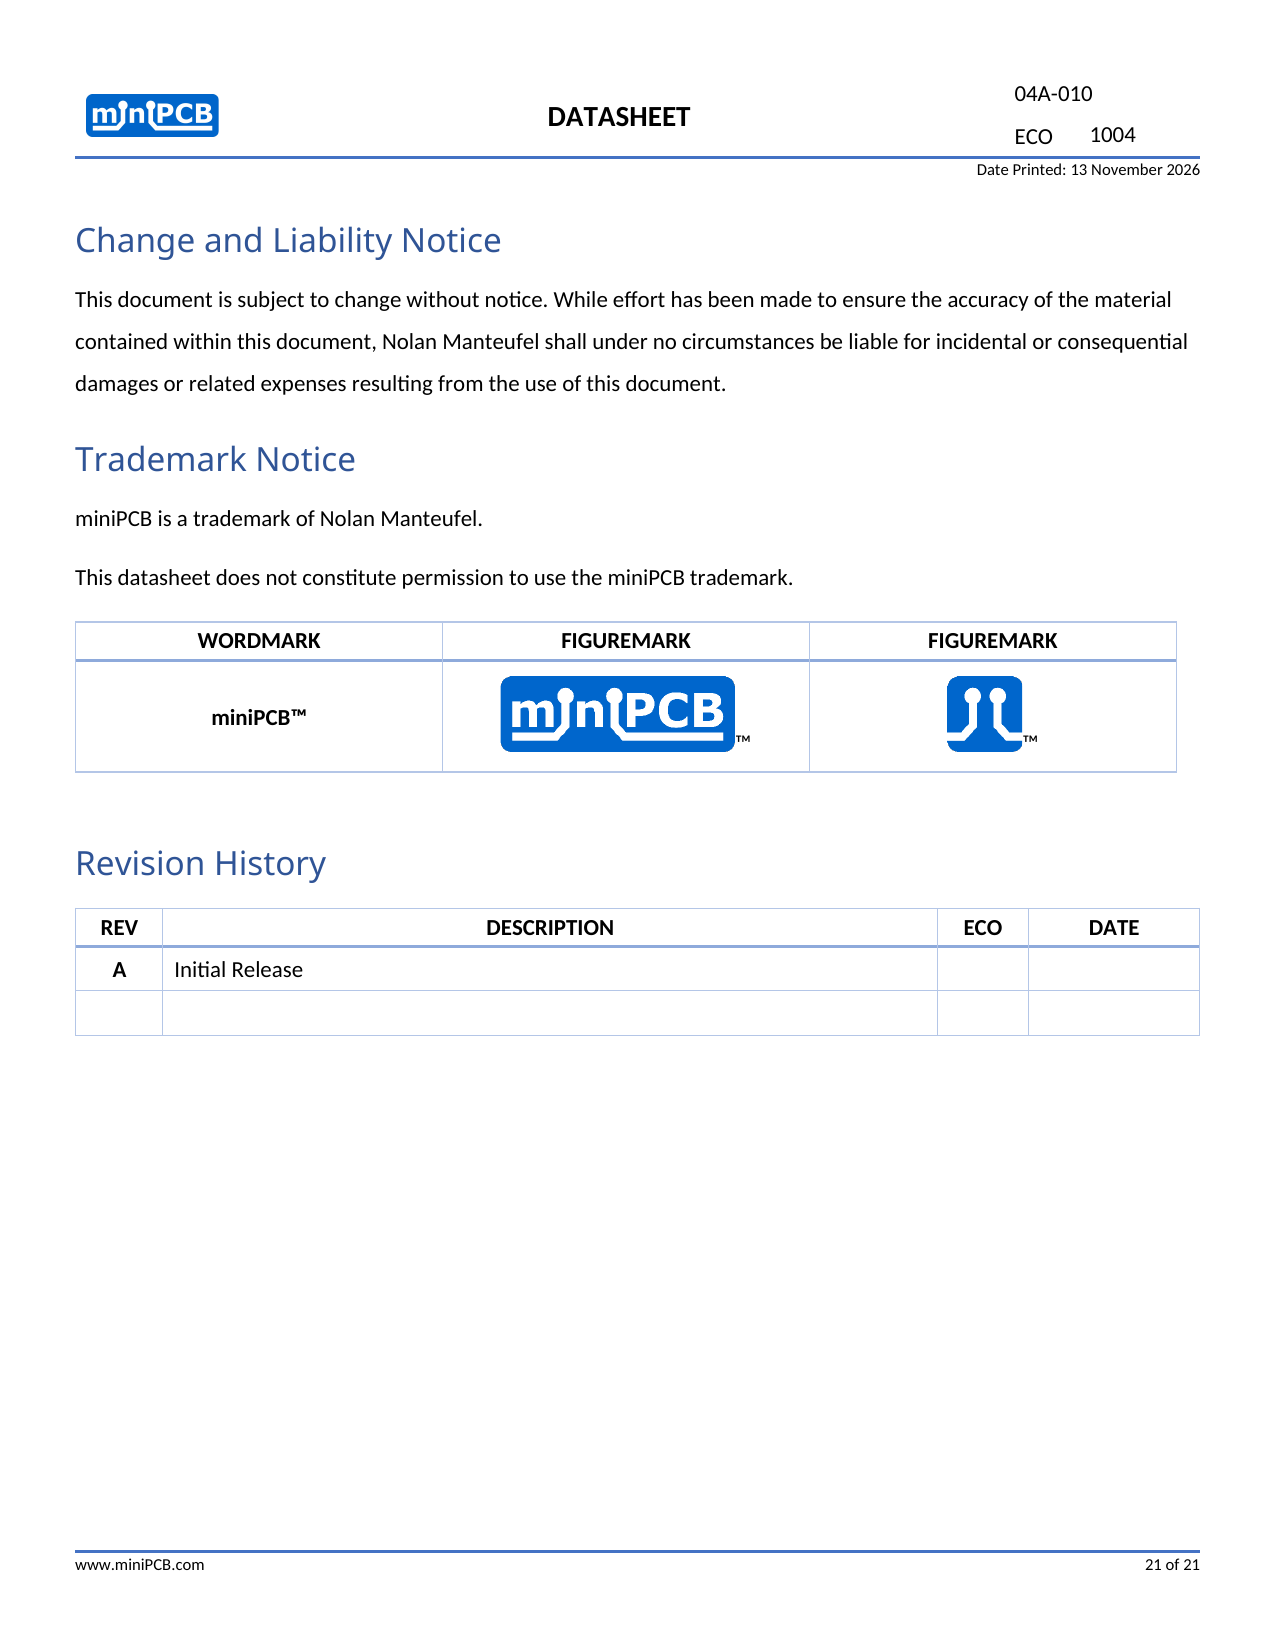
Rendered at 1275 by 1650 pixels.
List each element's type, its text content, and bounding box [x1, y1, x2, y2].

text This datasheet does not constitute permission to use the miniPCB trademark. [75, 563, 1200, 591]
table_cell [1029, 991, 1199, 1035]
text This document is subject to change without notice. While effort has been made to ensure the accuracy of the material contained within this document, Nolan Manteufel shall under no circumstances be liable for incidental or consequential damages or related expenses resulting from the use of this document. [75, 285, 1200, 397]
table_cell [938, 948, 1028, 990]
table_header WORDMARK [76, 623, 442, 659]
table_header REV [76, 909, 162, 945]
table_cell A [76, 948, 162, 990]
subtitle Revision History [75, 839, 1200, 885]
table_header FIGUREMARK [443, 623, 809, 659]
table_header DATE [1029, 909, 1199, 945]
table_cell [1029, 948, 1199, 990]
table_header ECO [938, 909, 1028, 945]
subtitle Trademark Notice [75, 436, 1200, 481]
table_header DESCRIPTION [163, 909, 937, 945]
table_cell [938, 991, 1028, 1035]
subtitle Change and Liability Notice [75, 217, 1200, 262]
table_cell miniPCB™ [76, 662, 442, 771]
picture [86, 94, 219, 137]
picture [947, 676, 1023, 752]
table_cell ™ [443, 662, 809, 771]
table_cell ™ [810, 662, 1176, 771]
table_header FIGUREMARK [810, 623, 1176, 659]
picture [500, 676, 735, 752]
table_cell Initial Release [163, 948, 937, 990]
table_cell [76, 991, 162, 1035]
table_cell [163, 991, 937, 1035]
text miniPCB is a trademark of Nolan Manteufel. [75, 504, 1200, 532]
